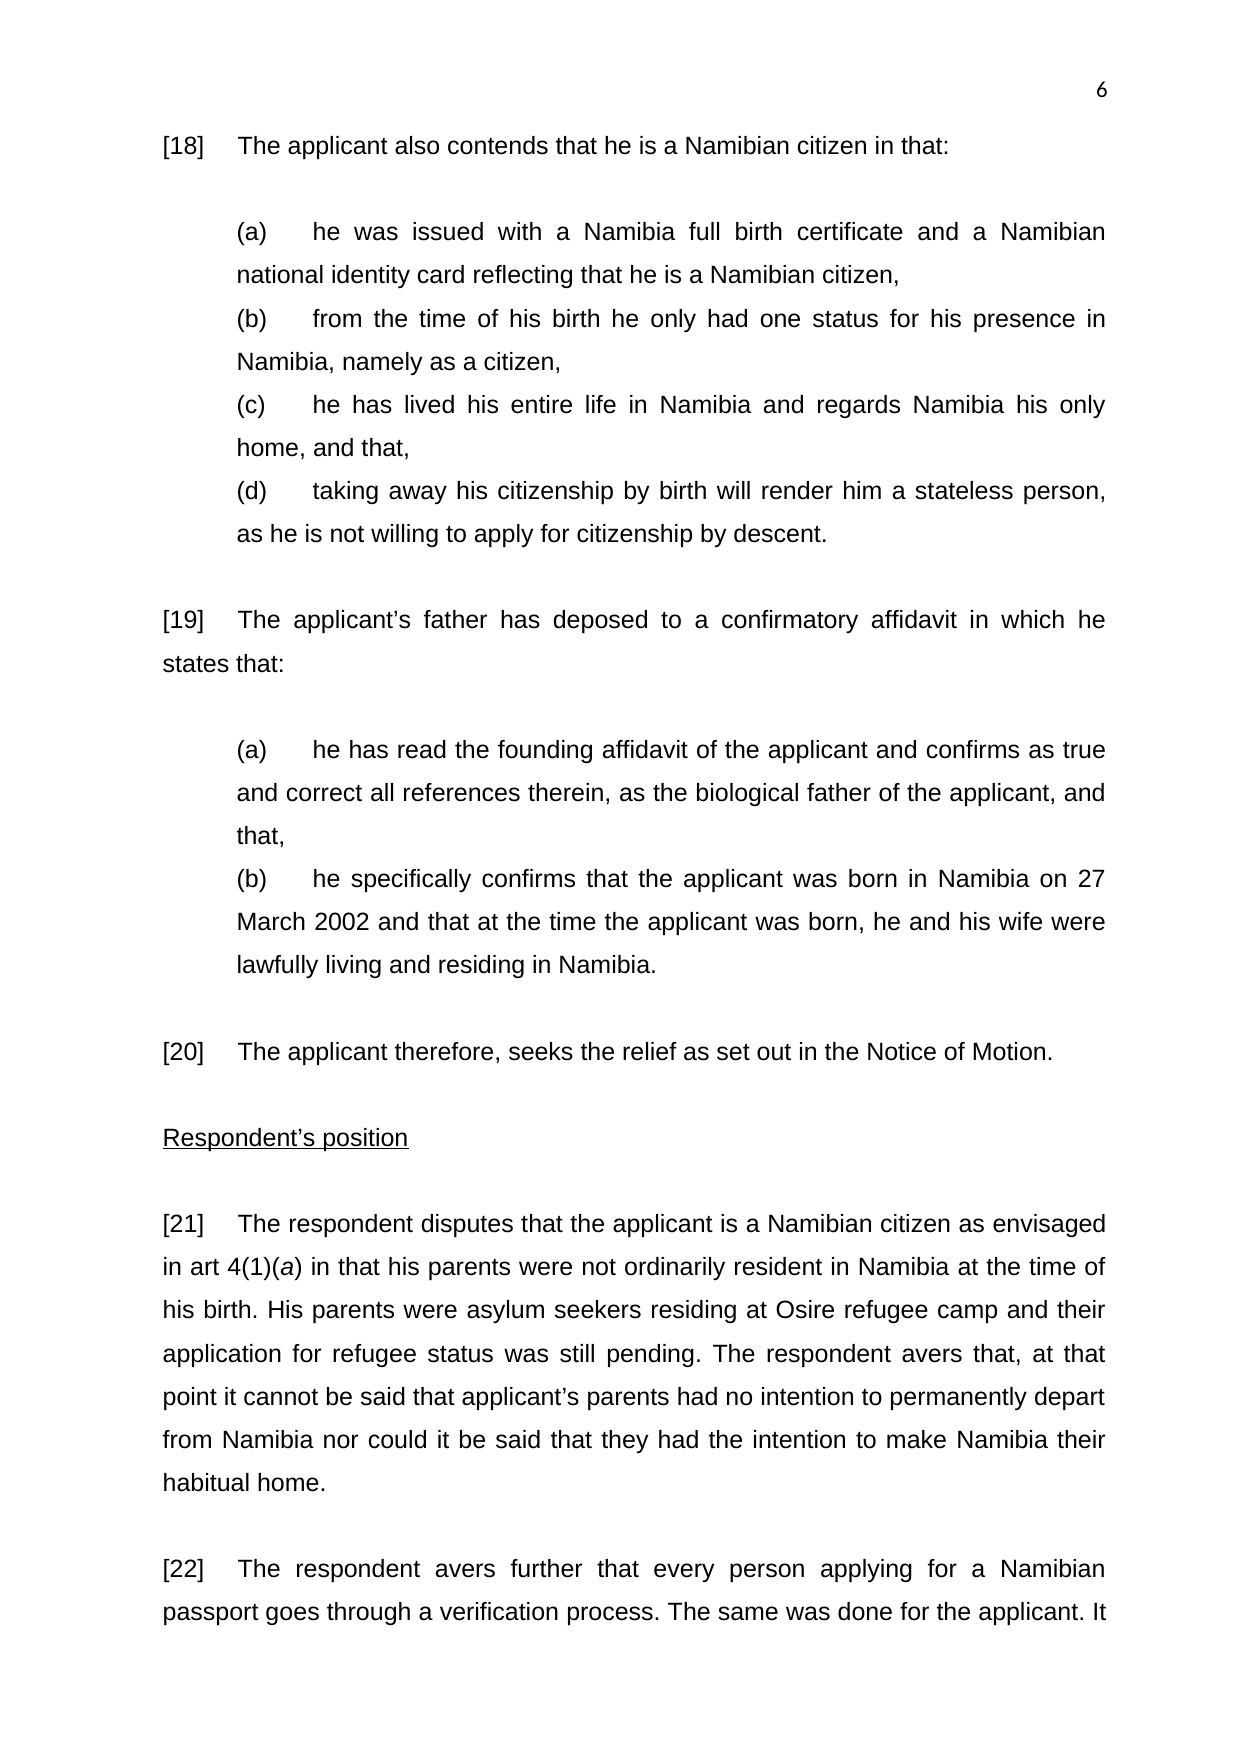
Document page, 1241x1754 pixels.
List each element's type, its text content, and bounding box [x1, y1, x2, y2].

text (b) he specifically confirms that the applicant was born in Namibia on 27 March 2002 and that at the time the applicant was born, he and his wife were lawfully living and residing in Namibia. [236, 864, 1107, 979]
text (a) he has read the founding affidavit of the applicant and confirms as true and correct all references therein, as the biological father of the applicant, and that, [236, 735, 1107, 850]
text Respondent’s position [162, 1123, 1107, 1152]
text [19] The applicant’s father has deposed to a confirmatory affidavit in which he states that: [162, 605, 1107, 677]
text (a) he was issued with a Namibia full birth certificate and a Namibian national identity card reflecting that he is a Namibian citizen, [236, 217, 1107, 289]
text (d) taking away his citizenship by birth will render him a stateless person, as he is not willing to apply for citizenship by descent. [236, 476, 1107, 548]
text (b) from the time of his birth he only had one status for his presence in Namibia, namely as a citizen, [236, 303, 1107, 375]
text [21] The respondent disputes that the applicant is a Namibian citizen as envisaged in art 4(1)(a) in that his parents were not ordinarily resident in Namibia at the time of his birth. His parents were asylum seekers residing at Osire refugee camp and their application for refugee status was still pending. The respondent avers that, at that point it cannot be said that applicant’s parents had no intention to permanently depart from Namibia nor could it be said that they had the intention to make Namibia their habitual home. [162, 1209, 1107, 1497]
text (c) he has lived his entire life in Namibia and regards Namibia his only home, and that, [236, 390, 1107, 462]
text [18] The applicant also contends that he is a Namibian citizen in that: [162, 131, 1107, 160]
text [162, 1554, 1107, 1626]
text [20] The applicant therefore, seeks the relief as set out in the Notice of Motion. [162, 1037, 1107, 1065]
